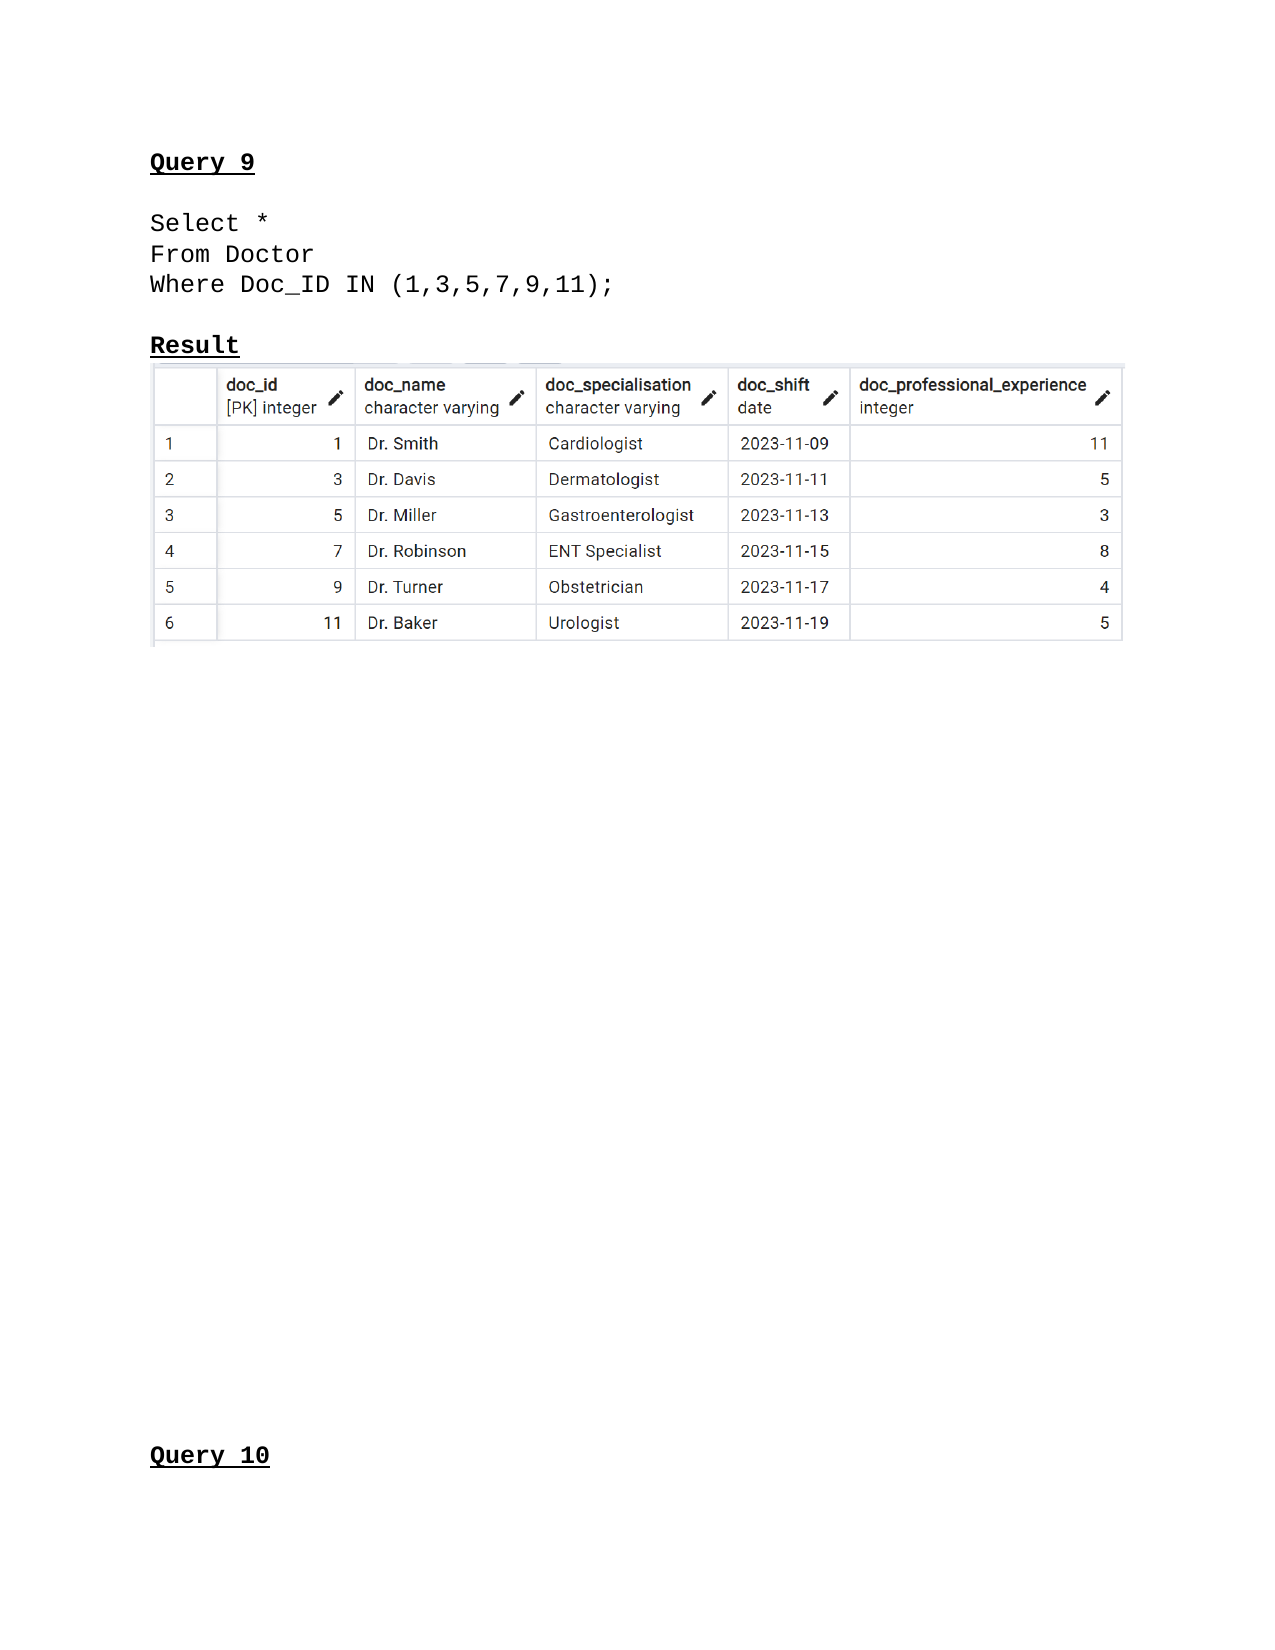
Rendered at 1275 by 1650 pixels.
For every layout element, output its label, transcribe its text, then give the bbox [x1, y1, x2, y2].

text Select * [150, 211, 1125, 239]
picture [150, 363, 1125, 647]
text Query 10 [150, 1443, 1125, 1471]
text Query 9 [150, 150, 1125, 178]
text Result [150, 333, 1125, 361]
text From Doctor [150, 242, 1125, 270]
text Where Doc_ID IN (1,3,5,7,9,11); [150, 272, 1125, 300]
